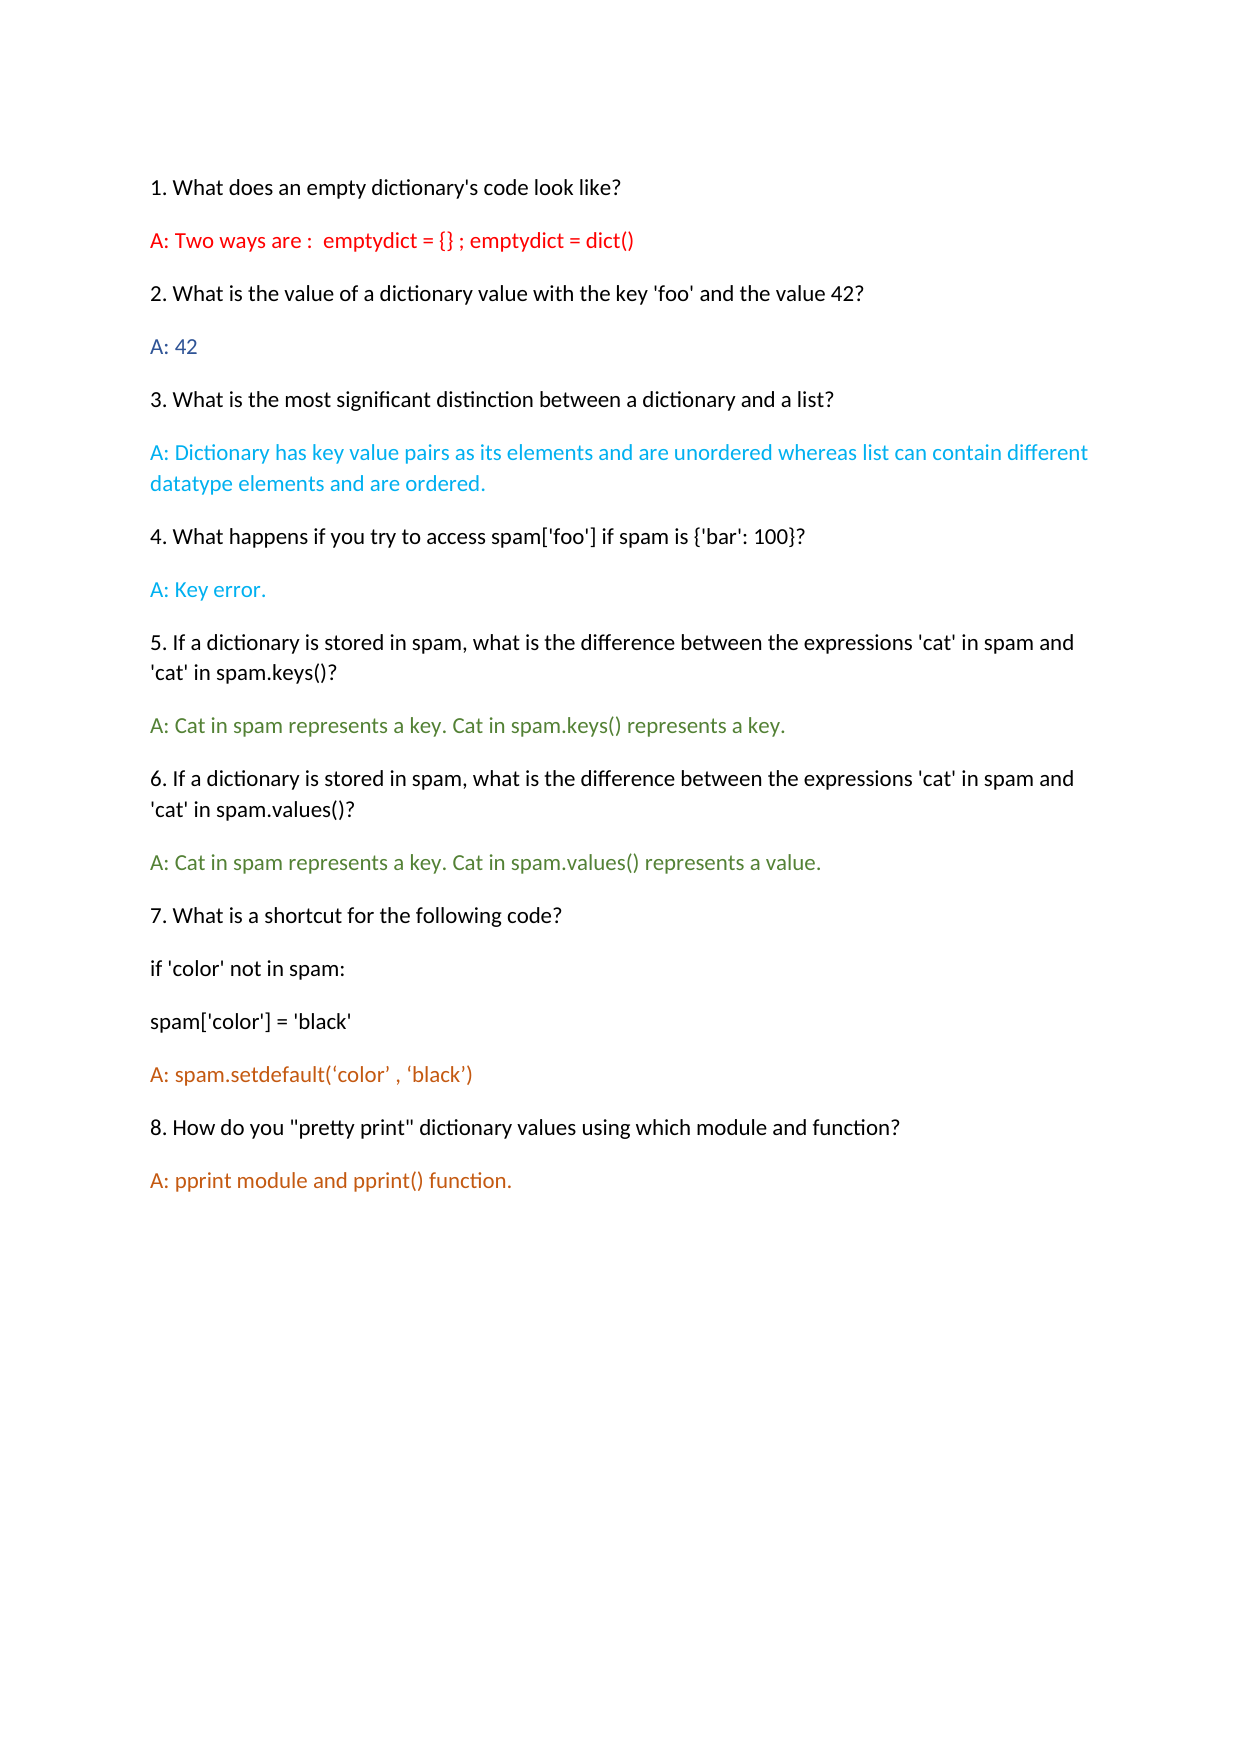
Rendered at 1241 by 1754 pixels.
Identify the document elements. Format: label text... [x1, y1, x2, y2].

text if 'color' not in spam: [150, 954, 1090, 982]
text 5. If a dictionary is stored in spam, what is the difference between the expressions 'cat' in spam and 'cat' in spam.keys()? [150, 628, 1090, 686]
text A: Cat in spam represents a key. Cat in spam.values() represents a value. [150, 848, 1090, 876]
text 1. What does an empty dictionary's code look like? [150, 173, 1090, 201]
text A: Dictionary has key value pairs as its elements and are unordered whereas list can contain different datatype elements and are ordered. [150, 438, 1090, 497]
text A: Cat in spam represents a key. Cat in spam.keys() represents a key. [150, 711, 1090, 739]
text 8. How do you "pretty print" dictionary values using which module and function? [150, 1113, 1090, 1142]
text A: 42 [150, 332, 1090, 360]
text 2. What is the value of a dictionary value with the key 'foo' and the value 42? [150, 279, 1090, 307]
text 6. If a dictionary is stored in spam, what is the difference between the expressions 'cat' in spam and 'cat' in spam.values()? [150, 764, 1090, 823]
text A: Two ways are : emptydict = {} ; emptydict = dict() [150, 226, 1090, 254]
text A: pprint module and pprint() function. [150, 1167, 1090, 1195]
text A: spam.setdefault(‘color’ , ‘black’) [150, 1060, 1090, 1088]
text A: Key error. [150, 575, 1090, 603]
text 7. What is a shortcut for the following code? [150, 901, 1090, 929]
text spam['color'] = 'black' [150, 1007, 1090, 1035]
text 4. What happens if you try to access spam['foo'] if spam is {'bar': 100}? [150, 522, 1090, 550]
text 3. What is the most significant distinction between a dictionary and a list? [150, 385, 1090, 413]
